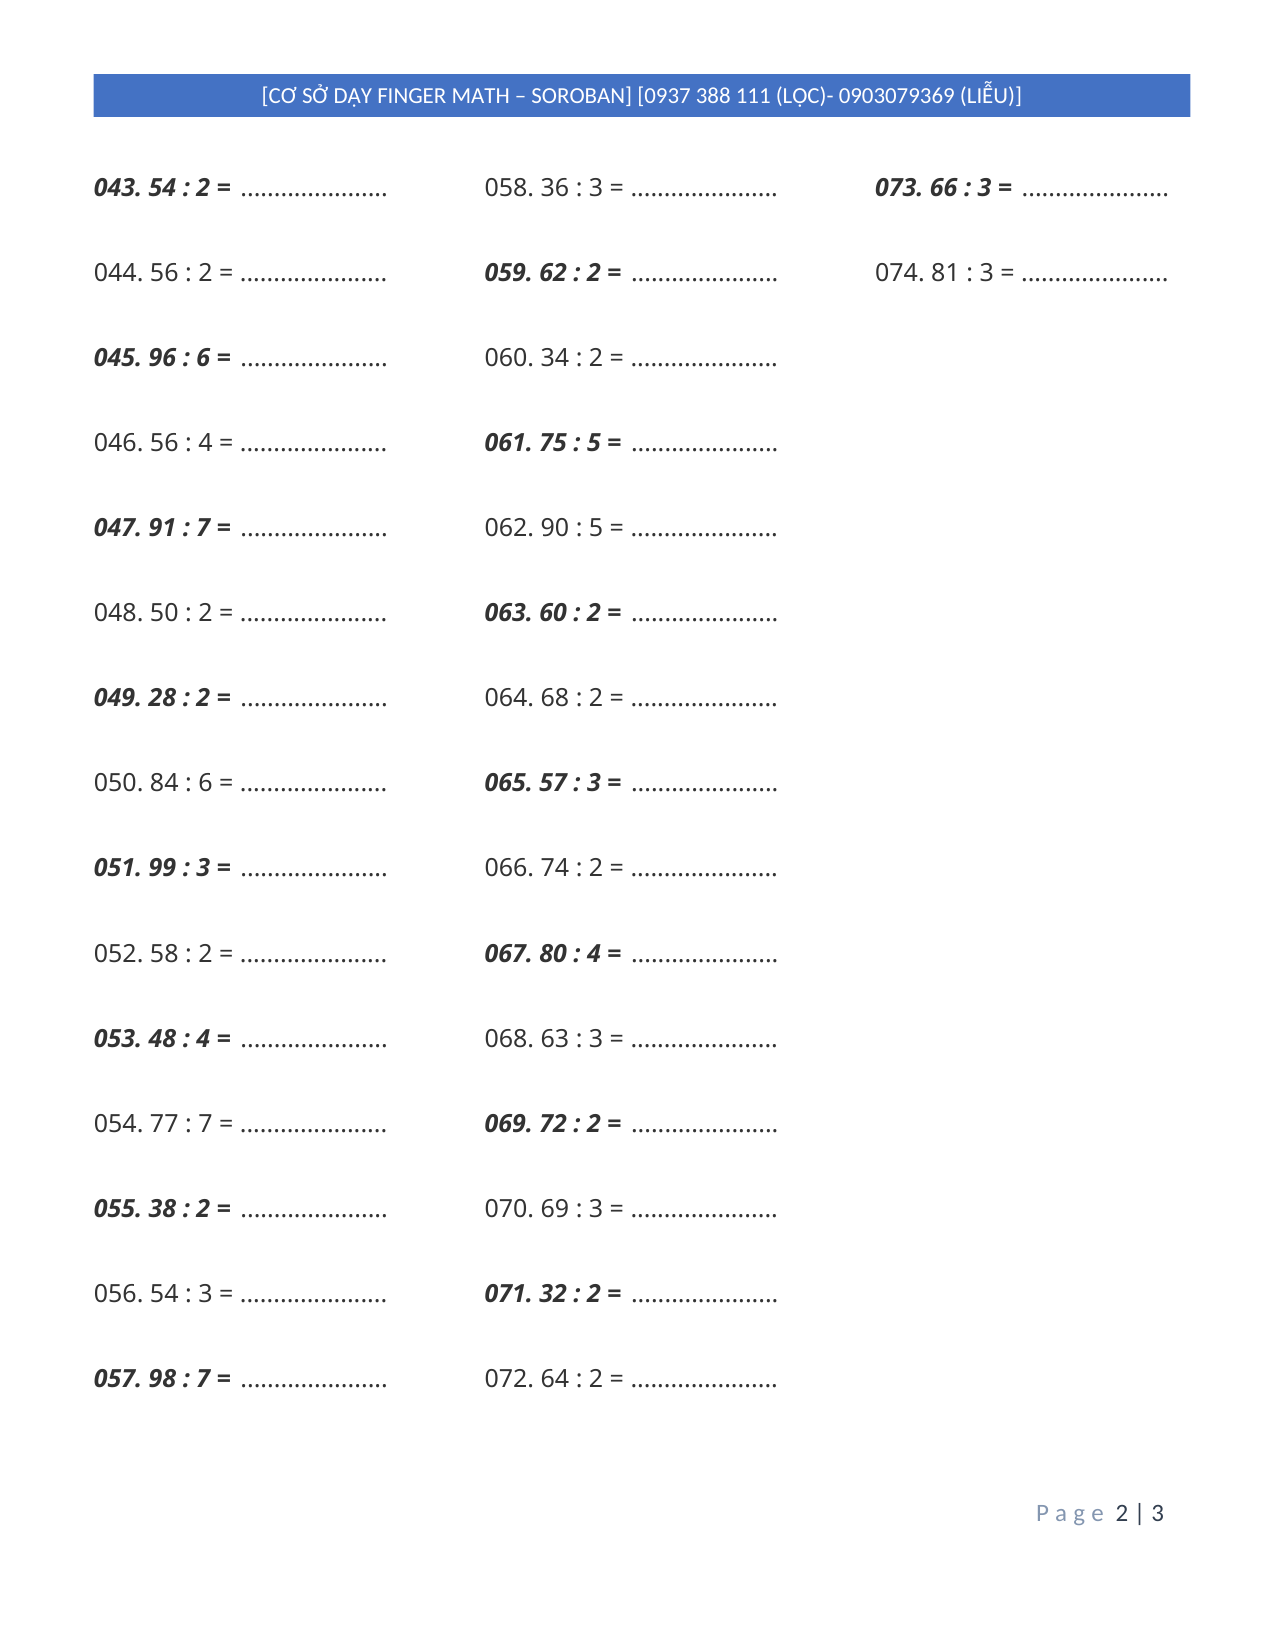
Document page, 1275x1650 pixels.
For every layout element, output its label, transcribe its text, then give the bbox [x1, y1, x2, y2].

text 058. 36 : 3 = ...................... [484, 117, 800, 203]
text 057. 98 : 7 = ...................... [94, 1361, 409, 1395]
text 055. 38 : 2 = ...................... [94, 1191, 409, 1224]
text 068. 63 : 3 = ...................... [484, 1020, 800, 1054]
text 052. 58 : 2 = ...................... [94, 935, 409, 969]
text 059. 62 : 2 = ...................... [484, 254, 800, 288]
text 051. 99 : 3 = ...................... [94, 850, 409, 884]
text 074. 81 : 3 = ...................... [875, 254, 1191, 288]
text 070. 69 : 3 = ...................... [484, 1191, 800, 1224]
text 050. 84 : 6 = ...................... [94, 765, 409, 799]
text 061. 75 : 5 = ...................... [484, 424, 800, 459]
text 045. 96 : 6 = ...................... [94, 339, 409, 373]
text 073. 66 : 3 = ...................... [875, 117, 1191, 203]
text 053. 48 : 4 = ...................... [94, 1020, 409, 1054]
text 071. 32 : 2 = ...................... [484, 1276, 800, 1310]
text 043. 54 : 2 = ...................... [94, 117, 409, 203]
text 065. 57 : 3 = ...................... [484, 765, 800, 799]
text 062. 90 : 5 = ...................... [484, 510, 800, 544]
text 063. 60 : 2 = ...................... [484, 595, 800, 629]
text 048. 50 : 2 = ...................... [94, 595, 409, 629]
text 069. 72 : 2 = ...................... [484, 1105, 800, 1139]
text 054. 77 : 7 = ...................... [94, 1105, 409, 1139]
text 049. 28 : 2 = ...................... [94, 680, 409, 714]
text 066. 74 : 2 = ...................... [484, 850, 800, 884]
text 056. 54 : 3 = ...................... [94, 1276, 409, 1310]
text 060. 34 : 2 = ...................... [484, 339, 800, 373]
text 072. 64 : 2 = ...................... [484, 1361, 800, 1395]
text 044. 56 : 2 = ...................... [94, 254, 409, 288]
text 064. 68 : 2 = ...................... [484, 680, 800, 714]
text 067. 80 : 4 = ...................... [484, 935, 800, 969]
text 047. 91 : 7 = ...................... [94, 510, 409, 544]
text 046. 56 : 4 = ...................... [94, 424, 409, 459]
